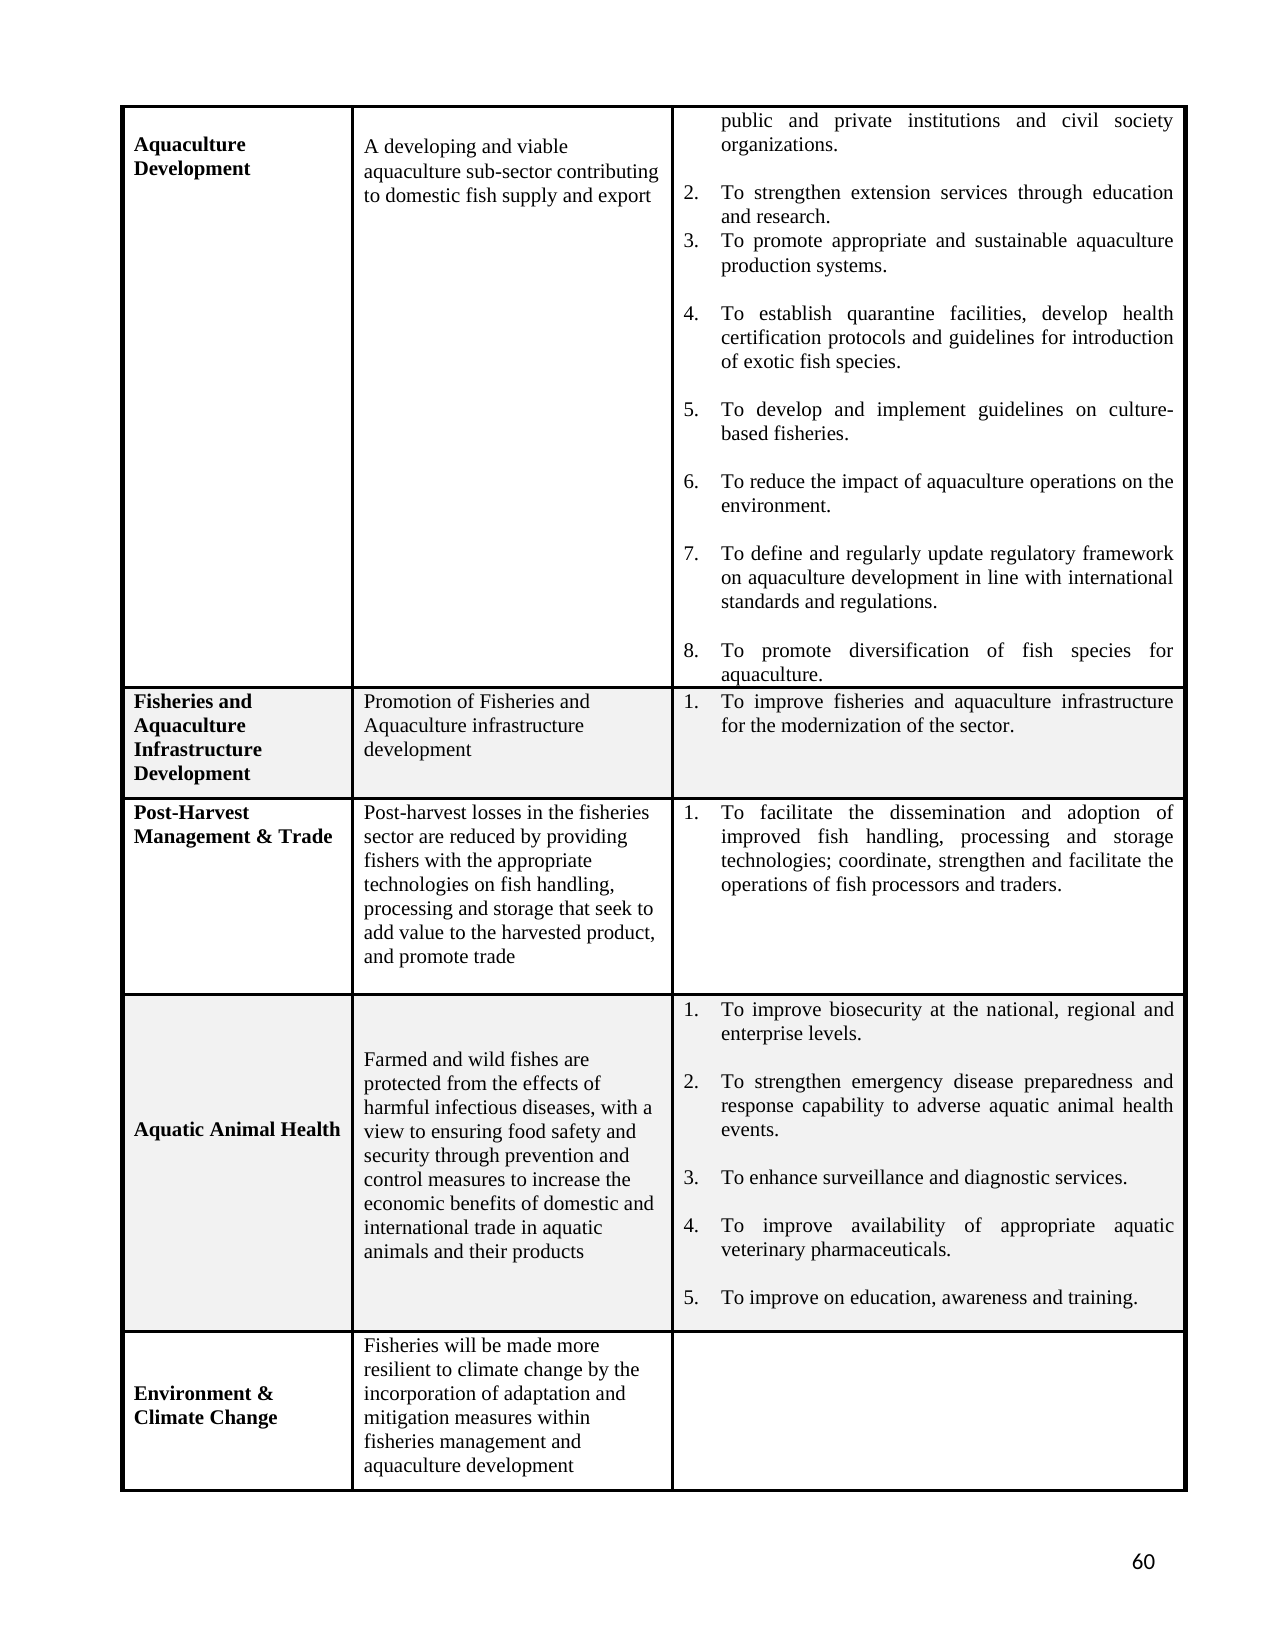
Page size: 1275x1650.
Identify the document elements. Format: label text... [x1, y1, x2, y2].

table_cell Aquatic Animal Health [125, 996, 351, 1330]
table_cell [125, 108, 351, 686]
table_cell Fisheries and Aquaculture Infrastructure Development [125, 689, 351, 797]
table_cell Fisheries will be made more resilient to climate change by the incorporation of adaptation and mitigation measures within fisheries management and aquaculture development [354, 1333, 671, 1489]
table_cell Post-harvest losses in the fisheries sector are reduced by providing fishers with the appropriate technologies on fish handling, processing and storage that seek to add value to the harvested product, and promote trade [354, 800, 671, 993]
table_cell To improve fisheries and aquaculture infrastructure for the modernization of the sector. [674, 689, 1183, 797]
table_cell To facilitate the dissemination and adoption of improved fish handling, processing and storage technologies; coordinate, strengthen and facilitate the operations of fish processors and traders. [674, 800, 1183, 993]
table_cell To improve biosecurity at the national, regional and enterprise levels. To strengthen emergency disease preparedness and response capability to adverse aquatic animal health events. To enhance surveillance and diagnostic services. To improve availability of appropriate aquatic veterinary pharmaceuticals. To improve on education, awareness and training. [674, 996, 1183, 1330]
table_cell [674, 108, 1183, 686]
table_cell Post-Harvest Management & Trade [125, 800, 351, 993]
table_cell Farmed and wild fishes are protected from the effects of harmful infectious diseases, with a view to ensuring food safety and security through prevention and control measures to increase the economic benefits of domestic and international trade in aquatic animals and their products [354, 996, 671, 1330]
table_cell [674, 1333, 1183, 1489]
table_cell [354, 108, 671, 686]
table_cell Promotion of Fisheries and Aquaculture infrastructure development [354, 689, 671, 797]
table_cell Environment & Climate Change [125, 1333, 351, 1489]
